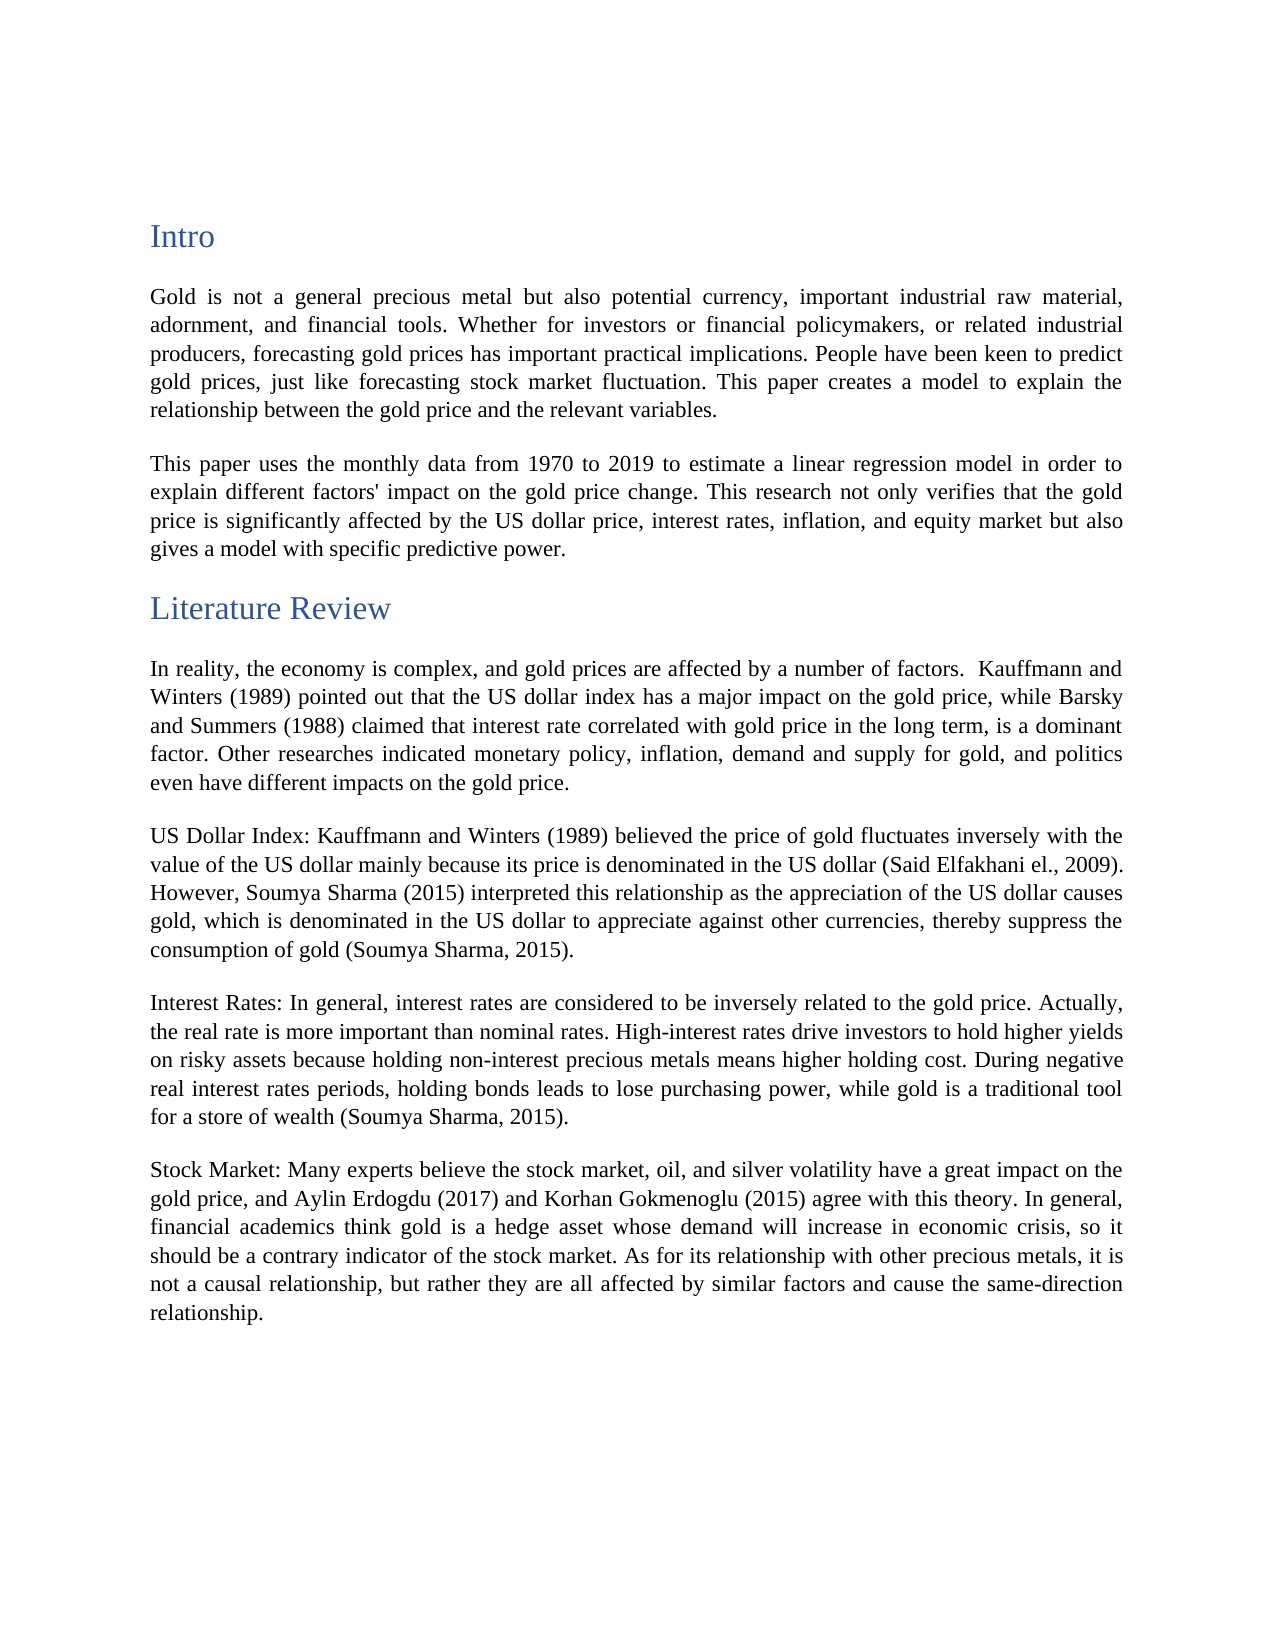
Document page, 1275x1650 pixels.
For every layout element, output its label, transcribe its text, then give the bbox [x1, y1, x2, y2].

subtitle Gold is not a general precious metal but also potential currency, important industrial raw material, adornment, and financial tools. Whether for investors or financial policymakers, or related industrial producers, forecasting gold prices has important practical implications. People have been keen to predict gold prices, just like forecasting stock market fluctuation. This paper creates a model to explain the relationship between the gold price and the relevant variables. [150, 283, 1125, 423]
subtitle Literature Review [150, 589, 1125, 627]
subtitle This paper uses the monthly data from 1970 to 2019 to estimate a linear regression model in order to explain different factors' impact on the gold price change. This research not only verifies that the gold price is significantly affected by the US dollar price, interest rates, inflation, and equity market but also gives a model with specific predictive power. [150, 450, 1125, 562]
subtitle US Dollar Index: Kauffmann and Winters (1989) believed the price of gold fluctuates inversely with the value of the US dollar mainly because its price is denominated in the US dollar (Said Elfakhani el., 2009). However, Soumya Sharma (2015) interpreted this relationship as the appreciation of the US dollar causes gold, which is denominated in the US dollar to appreciate against other currencies, thereby suppress the consumption of gold (Soumya Sharma, 2015). [150, 822, 1125, 962]
subtitle Stock Market: Many experts believe the stock market, oil, and silver volatility have a great impact on the gold price, and Aylin Erdogdu (2017) and Korhan Gokmenoglu (2015) agree with this theory. In general, financial academics think gold is a hedge asset whose demand will increase in economic crisis, so it should be a contrary indicator of the stock market. As for its relationship with other precious metals, it is not a causal relationship, but rather they are all affected by similar factors and cause the same-direction relationship. [150, 1157, 1125, 1325]
subtitle In reality, the economy is complex, and gold prices are affected by a number of factors. Kauffmann and Winters (1989) pointed out that the US dollar index has a major impact on the gold price, while Barsky and Summers (1988) claimed that interest rate correlated with gold price in the long term, is a dominant factor. Other researches indicated monetary policy, inflation, demand and supply for gold, and politics even have different impacts on the gold price. [150, 655, 1125, 795]
subtitle Intro [150, 216, 1125, 255]
subtitle Interest Rates: In general, interest rates are considered to be inversely related to the gold price. Actually, the real rate is more important than nominal rates. High-interest rates drive investors to hold higher yields on risky assets because holding non-interest precious metals means higher holding cost. During negative real interest rates periods, holding bonds leads to lose purchasing power, while gold is a traditional tool for a store of wealth (Soumya Sharma, 2015). [150, 989, 1125, 1129]
